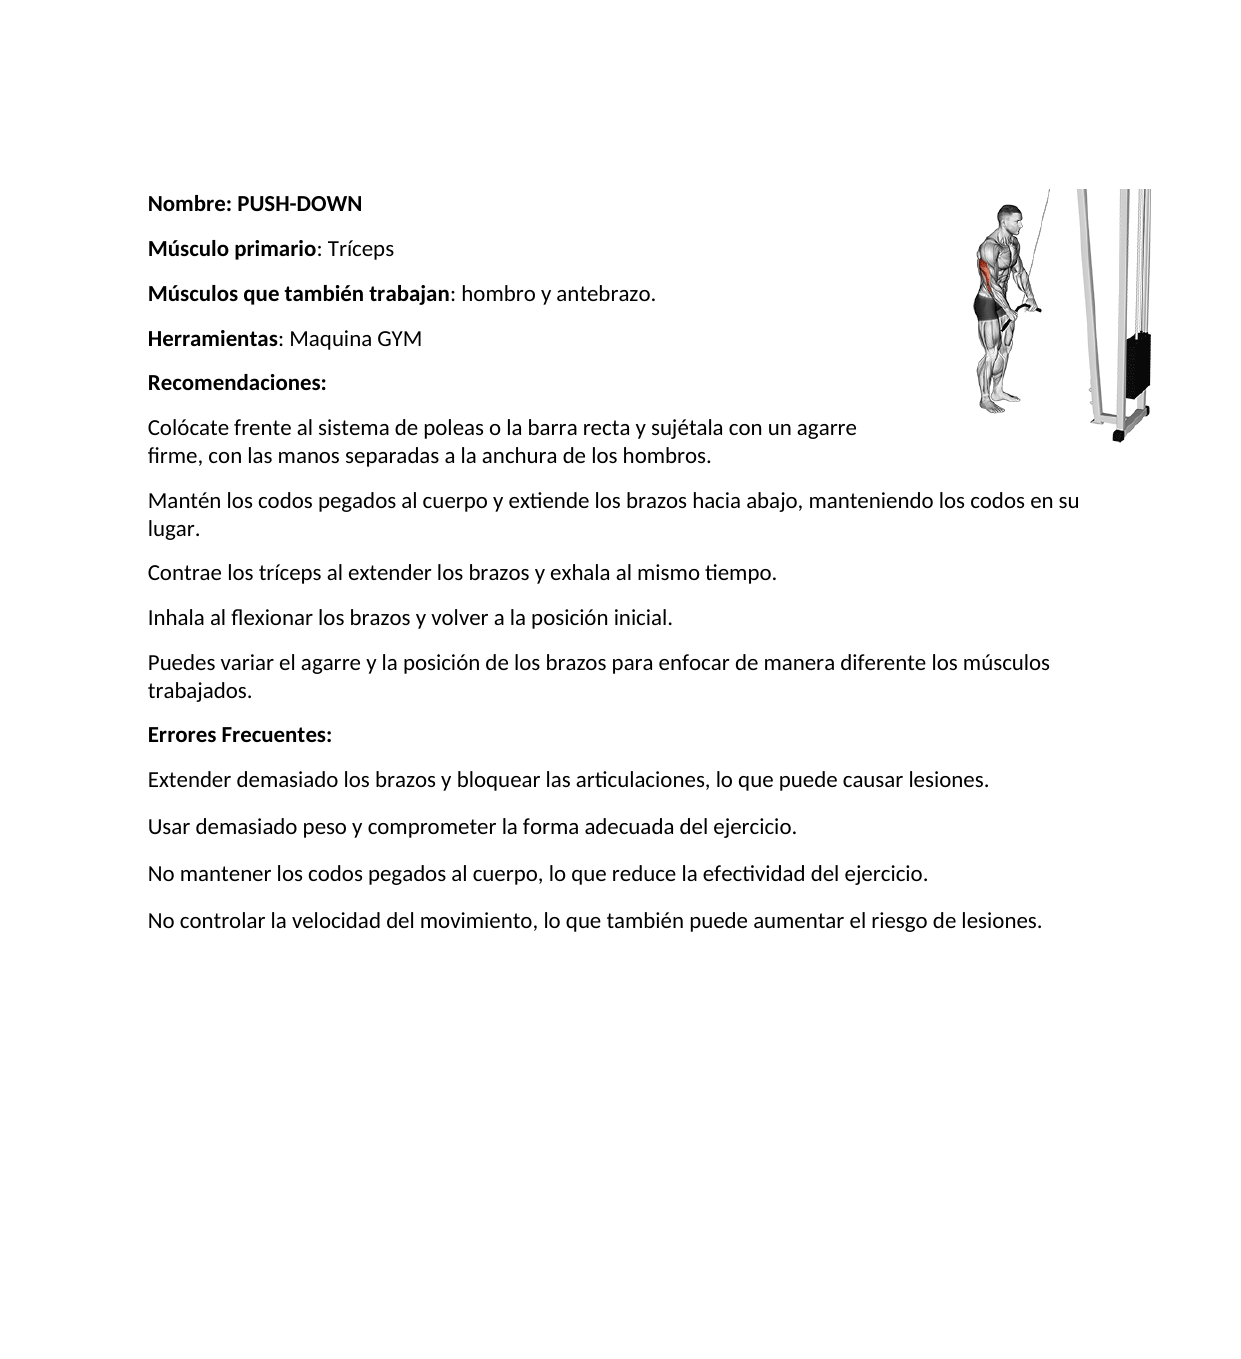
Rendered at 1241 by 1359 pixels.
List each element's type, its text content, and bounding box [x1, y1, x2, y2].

text Errores Frecuentes: [148, 721, 1092, 748]
picture [925, 189, 1205, 456]
text Recomendaciones: [148, 368, 925, 396]
text Nombre: PUSH-DOWN [148, 189, 925, 218]
text Mantén los codos pegados al cuerpo y extiende los brazos hacia abajo, manteniendo los codos en su lugar. [148, 486, 1092, 542]
text Extender demasiado los brazos y bloquear las articulaciones, lo que puede causar lesiones. [148, 765, 1092, 793]
text Músculo primario: Tríceps [148, 234, 925, 262]
text Puedes variar el agarre y la posición de los brazos para enfocar de manera diferente los músculos trabajados. [148, 648, 1092, 704]
text Herramientas: Maquina GYM [148, 324, 925, 352]
text Colócate frente al sistema de poleas o la barra recta y sujétala con un agarre firme, con las manos separadas a la anchura de los hombros. [148, 413, 1092, 469]
text No controlar la velocidad del movimiento, lo que también puede aumentar el riesgo de lesiones. [148, 906, 1092, 934]
text Inhala al flexionar los brazos y volver a la posición inicial. [148, 603, 1092, 631]
text Usar demasiado peso y comprometer la forma adecuada del ejercicio. [148, 812, 1092, 840]
text No mantener los codos pegados al cuerpo, lo que reduce la efectividad del ejercicio. [148, 859, 1092, 887]
text Contrae los tríceps al extender los brazos y exhala al mismo tiempo. [148, 558, 1092, 586]
text Músculos que también trabajan: hombro y antebrazo. [148, 279, 925, 307]
